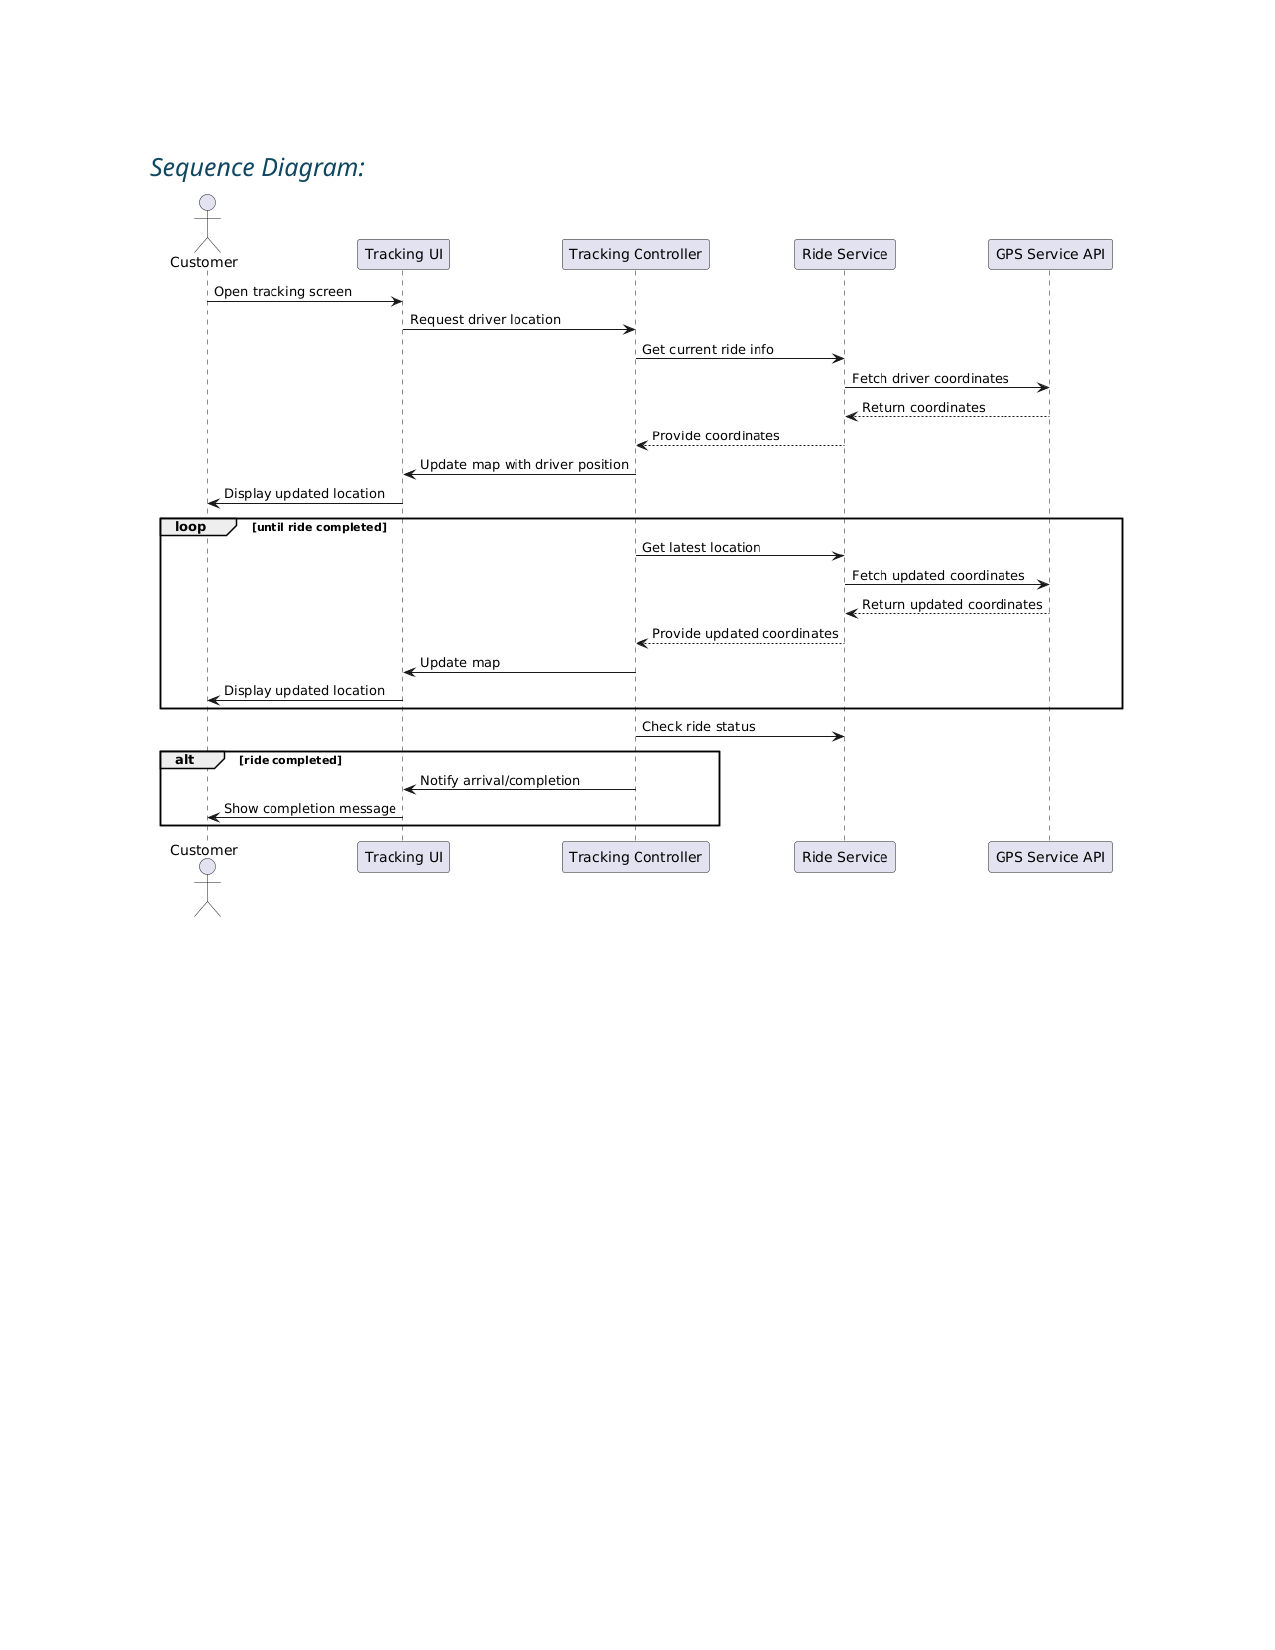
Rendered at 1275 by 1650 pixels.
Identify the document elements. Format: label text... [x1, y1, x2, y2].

subtitle Sequence Diagram: [150, 150, 1125, 189]
picture [150, 189, 1125, 921]
